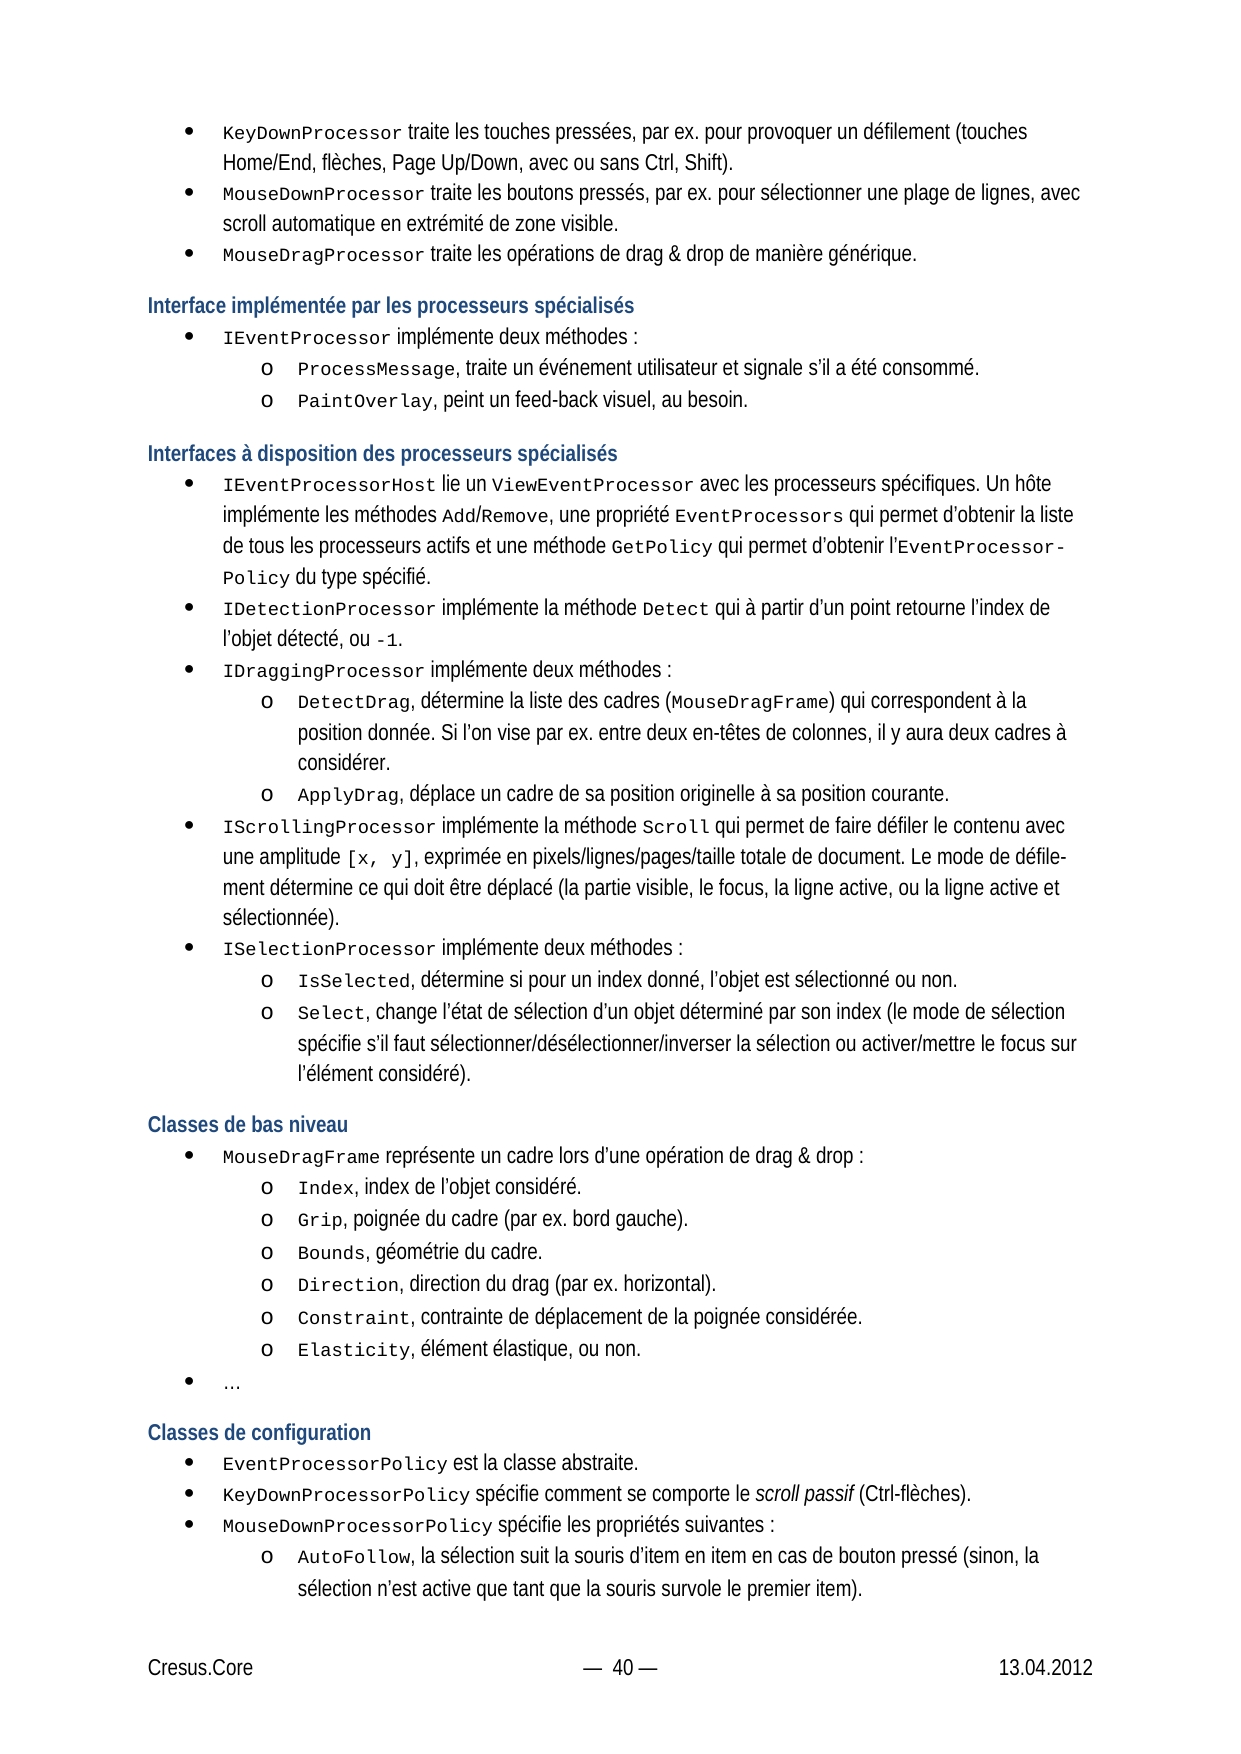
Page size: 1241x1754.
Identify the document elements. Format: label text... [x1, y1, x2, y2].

list IDetectionProcessor implémente la méthode Detect qui à partir d’un point retourne l’index de l’objet détecté, ou -1. [185, 594, 1092, 652]
list ApplyDrag, déplace un cadre de sa position originelle à sa position courante. [260, 779, 1092, 808]
list KeyDownProcessor traite les touches pressées, par ex. pour provoquer un défilement (touches Home/End, flèches, Page Up/Down, avec ou sans Ctrl, Shift). [185, 118, 1092, 175]
list Constraint, contrainte de déplacement de la poignée considérée. [260, 1303, 1092, 1331]
subtitle Interfaces à disposition des processeurs spécialisés [148, 439, 1092, 466]
list MouseDownProcessorPolicy spécifie les propriétés suivantes : [185, 1511, 1092, 1538]
list AutoFollow, la sélection suit la souris d’item en item en cas de bouton pressé (sinon, la sélection n’est active que tant que la souris survole le premier item). [260, 1542, 1092, 1601]
list IEventProcessorHost lie un ViewEventProcessor avec les processeurs spécifiques. Un hôte implémente les méthodes Add/Remove, une propriété EventProcessors qui permet d’obtenir la liste de tous les processeurs actifs et une méthode GetPolicy qui permet d’obtenir l’EventProcessorPolicy du type spécifié. [185, 470, 1092, 590]
subtitle Classes de bas niveau [148, 1111, 1092, 1138]
list MouseDragFrame représente un cadre lors d’une opération de drag & drop : [185, 1142, 1092, 1169]
list MouseDragProcessor traite les opérations de drag & drop de manière générique. [185, 240, 1092, 267]
list KeyDownProcessorPolicy spécifie comment se comporte le scroll passif (Ctrl-flèches). [185, 1480, 1092, 1507]
list … [185, 1368, 1092, 1394]
list Direction, direction du drag (par ex. horizontal). [260, 1270, 1092, 1299]
list IDraggingProcessor implémente deux méthodes : [185, 656, 1092, 683]
list Select, change l’état de sélection d’un objet déterminé par son index (le mode de sélection spécifie s’il faut sélectionner/désélectionner/inverser la sélection ou activer/mettre le focus sur l’élément considéré). [260, 998, 1092, 1087]
list MouseDownProcessor traite les boutons pressés, par ex. pour sélectionner une plage de lignes, avec scroll automatique en extrémité de zone visible. [185, 179, 1092, 237]
list IScrollingProcessor implémente la méthode Scroll qui permet de faire défiler le contenu avec une amplitude [x, y], exprimée en pixels/lignes/pages/taille totale de document. Le mode de défilement détermine ce qui doit être déplacé (la partie visible, le focus, la ligne active, ou la ligne active et sélectionnée). [185, 812, 1092, 931]
list Elasticity, élément élastique, ou non. [260, 1335, 1092, 1364]
list PaintOverlay, peint un feed-back visuel, au besoin. [260, 386, 1092, 414]
list IEventProcessor implémente deux méthodes : [185, 323, 1092, 350]
list Bounds, géométrie du cadre. [260, 1238, 1092, 1266]
subtitle Classes de configuration [148, 1419, 1092, 1445]
list ISelectionProcessor implémente deux méthodes : [185, 934, 1092, 961]
list Index, index de l’objet considéré. [260, 1173, 1092, 1201]
list EventProcessorPolicy est la classe abstraite. [185, 1449, 1092, 1476]
subtitle Interface implémentée par les processeurs spécialisés [148, 292, 1092, 319]
list Grip, poignée du cadre (par ex. bord gauche). [260, 1205, 1092, 1234]
list DetectDrag, détermine la liste des cadres (MouseDragFrame) qui correspondent à la position donnée. Si l’on vise par ex. entre deux en-têtes de colonnes, il y aura deux cadres à considérer. [260, 687, 1092, 776]
list ProcessMessage, traite un événement utilisateur et signale s’il a été consommé. [260, 354, 1092, 382]
list IsSelected, détermine si pour un index donné, l’objet est sélectionné ou non. [260, 966, 1092, 994]
